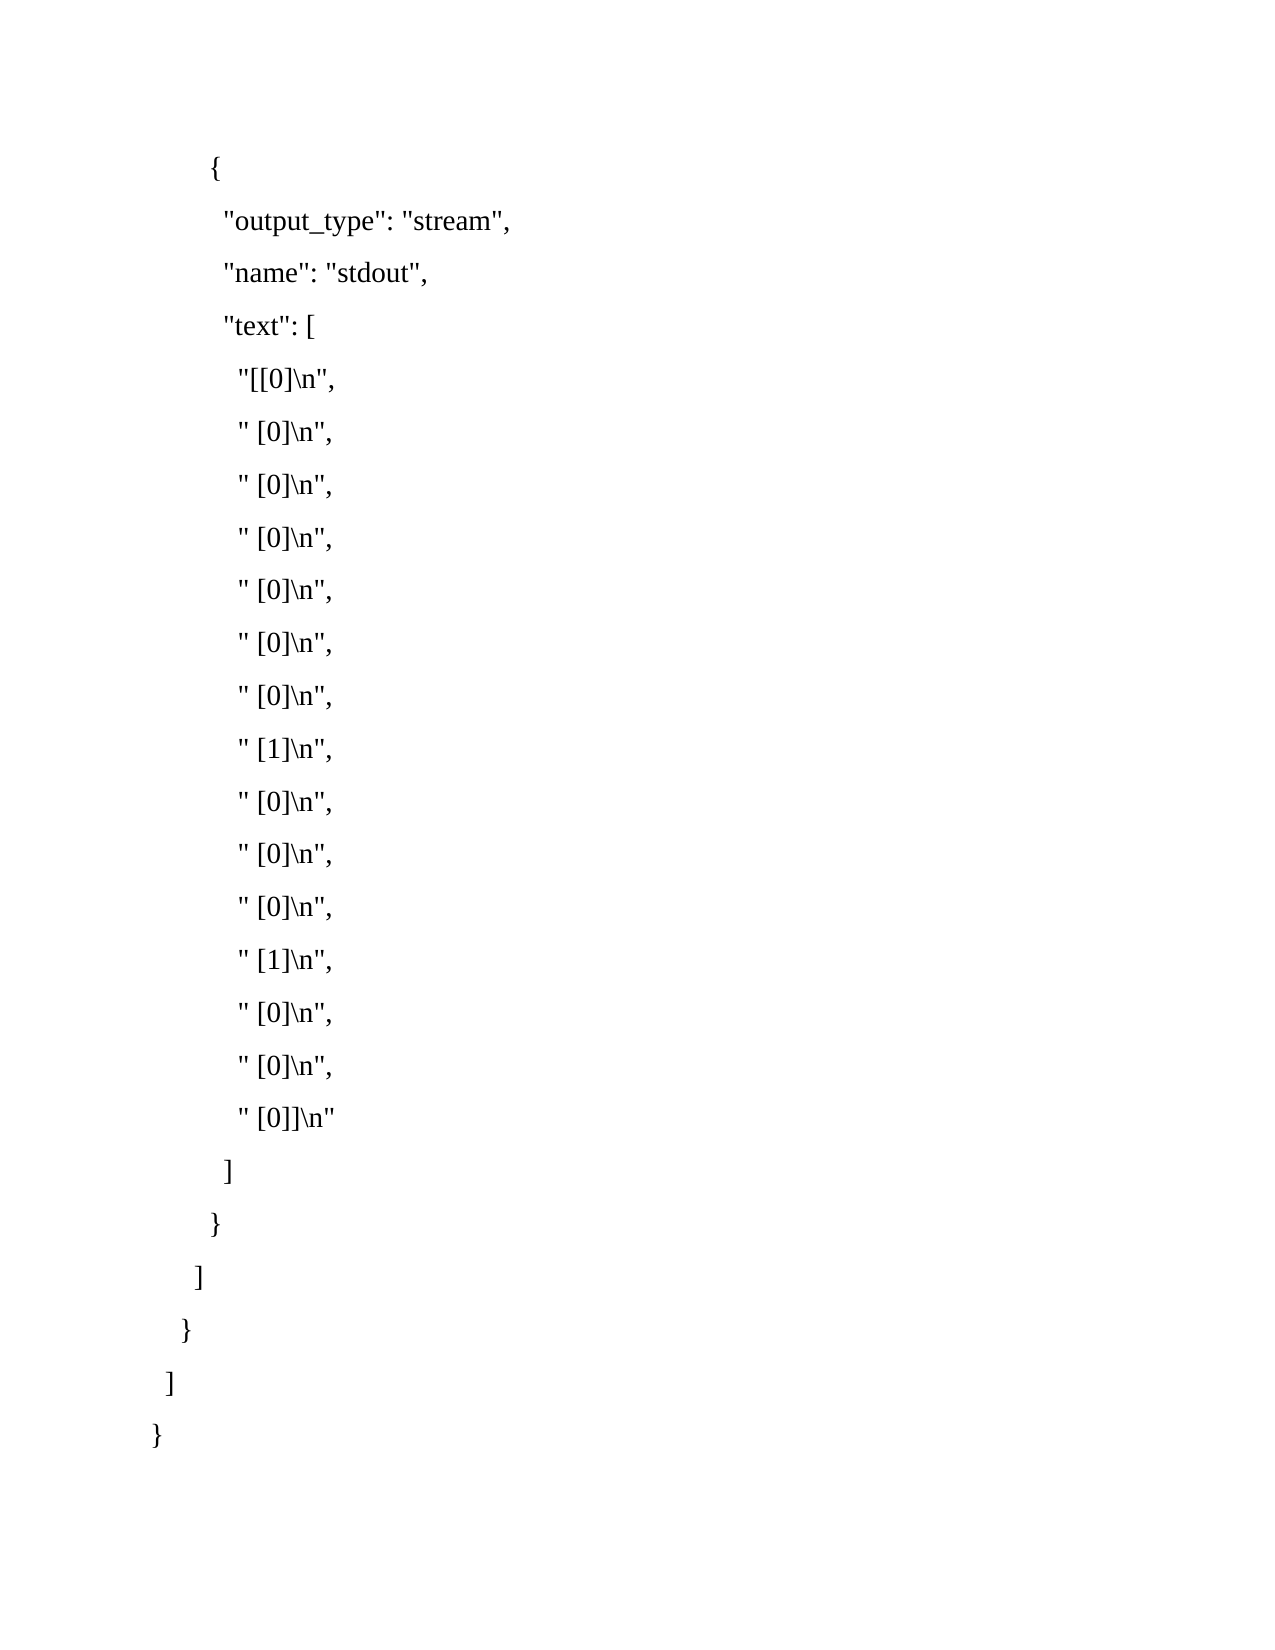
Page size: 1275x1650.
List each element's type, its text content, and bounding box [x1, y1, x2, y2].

text ] [150, 1365, 1125, 1398]
text " [0]\n", [150, 889, 1125, 923]
text " [0]\n", [150, 837, 1125, 870]
text " [0]\n", [150, 467, 1125, 500]
text { [150, 150, 1125, 183]
text " [0]\n", [150, 414, 1125, 448]
text "output_type": "stream", [150, 203, 1125, 236]
text " [0]\n", [150, 678, 1125, 712]
text " [1]\n", [150, 942, 1125, 976]
text " [0]\n", [150, 520, 1125, 553]
text } [150, 1312, 1125, 1345]
text } [150, 1206, 1125, 1240]
text " [0]\n", [150, 572, 1125, 606]
text } [150, 1417, 1125, 1451]
text " [0]\n", [150, 625, 1125, 659]
text ] [150, 1153, 1125, 1187]
text " [0]\n", [150, 1048, 1125, 1081]
text "[[0]\n", [150, 361, 1125, 395]
text " [0]\n", [150, 784, 1125, 817]
text " [1]\n", [150, 731, 1125, 764]
text " [0]\n", [150, 995, 1125, 1028]
text ] [150, 1259, 1125, 1293]
text "name": "stdout", [150, 256, 1125, 289]
text " [0]]\n" [150, 1101, 1125, 1134]
text "text": [ [150, 308, 1125, 342]
